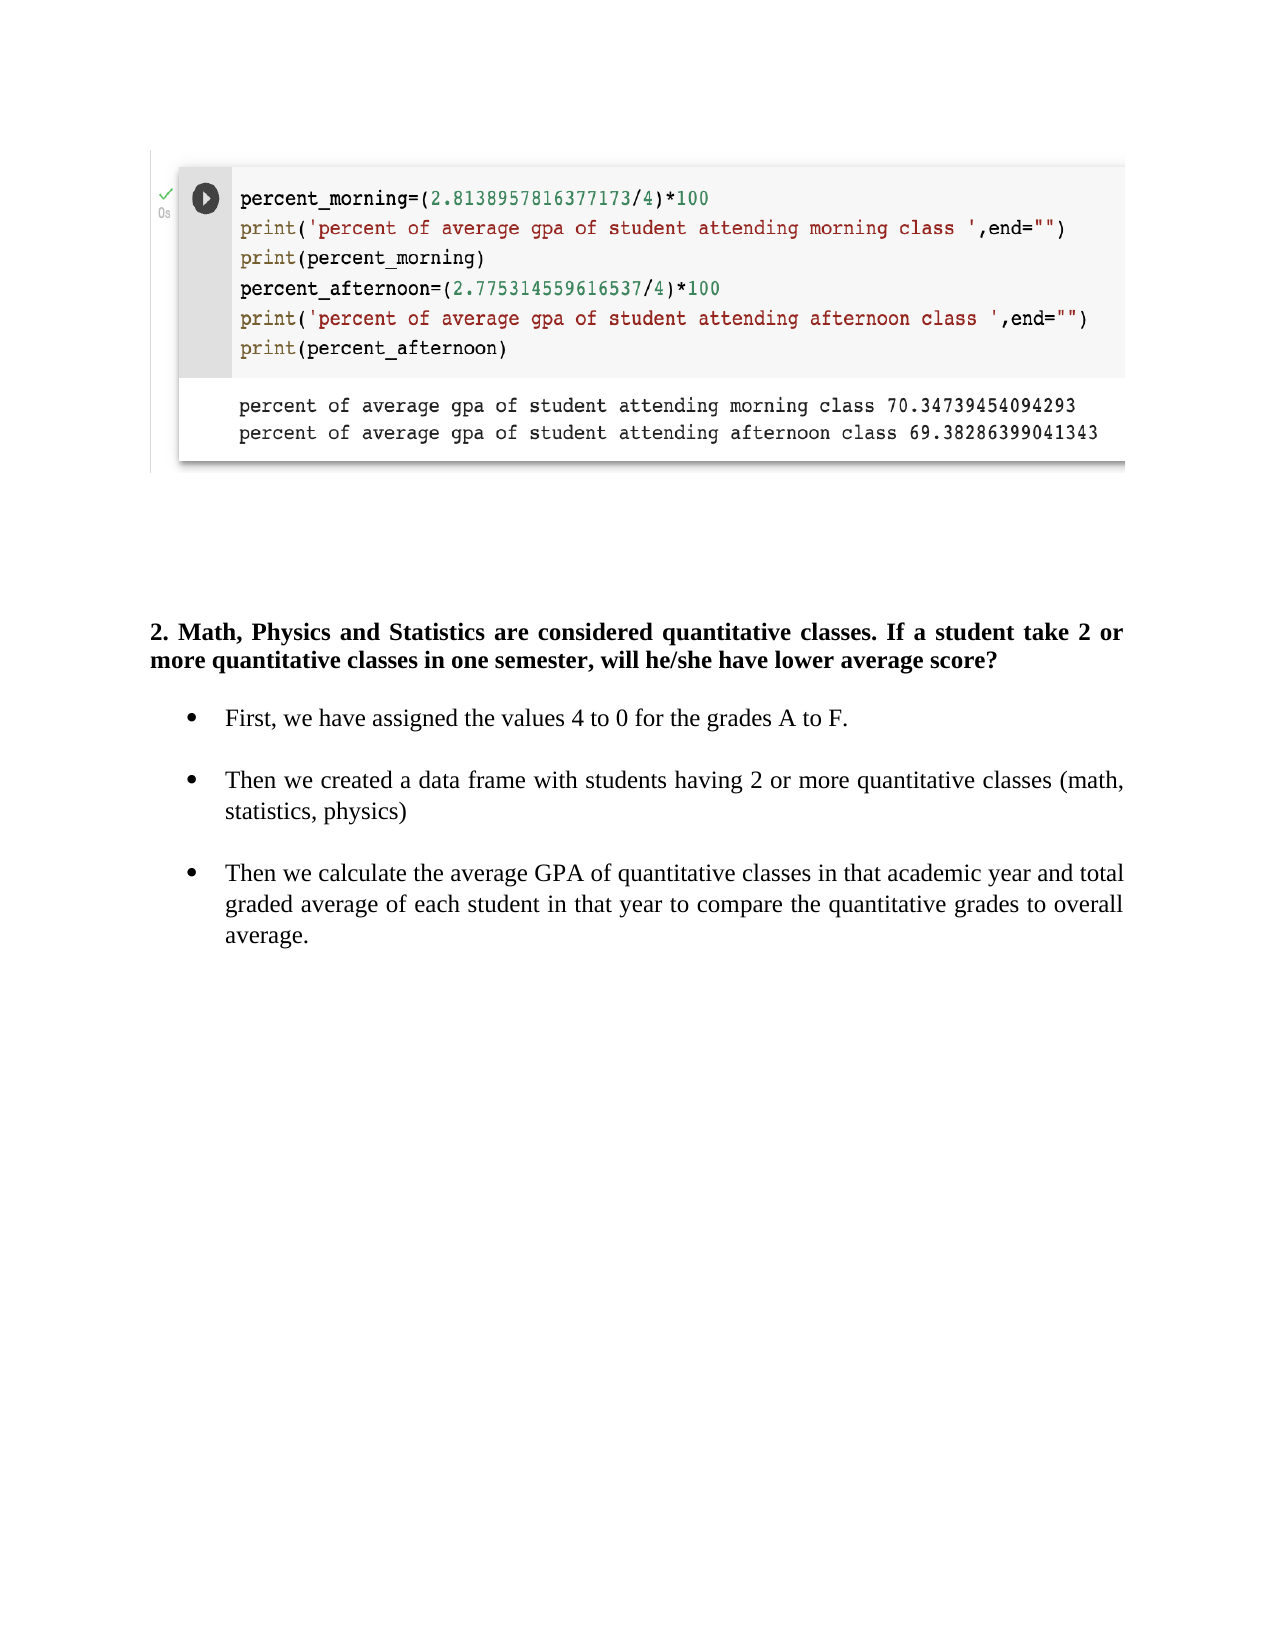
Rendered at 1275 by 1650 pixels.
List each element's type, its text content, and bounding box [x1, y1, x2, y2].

list First, we have assigned the values 4 to 0 for the grades A to F. [187, 703, 1125, 732]
text 2. Math, Physics and Statistics are considered quantitative classes. If a student take 2 or more quantitative classes in one semester, will he/she have lower average score? [150, 617, 1125, 674]
picture [150, 150, 1125, 473]
list Then we created a data frame with students having 2 or more quantitative classes (math, statistics, physics) [187, 765, 1125, 825]
list Then we calculate the average GPA of quantitative classes in that academic year and total graded average of each student in that year to compare the quantitative grades to overall average. [187, 858, 1125, 949]
